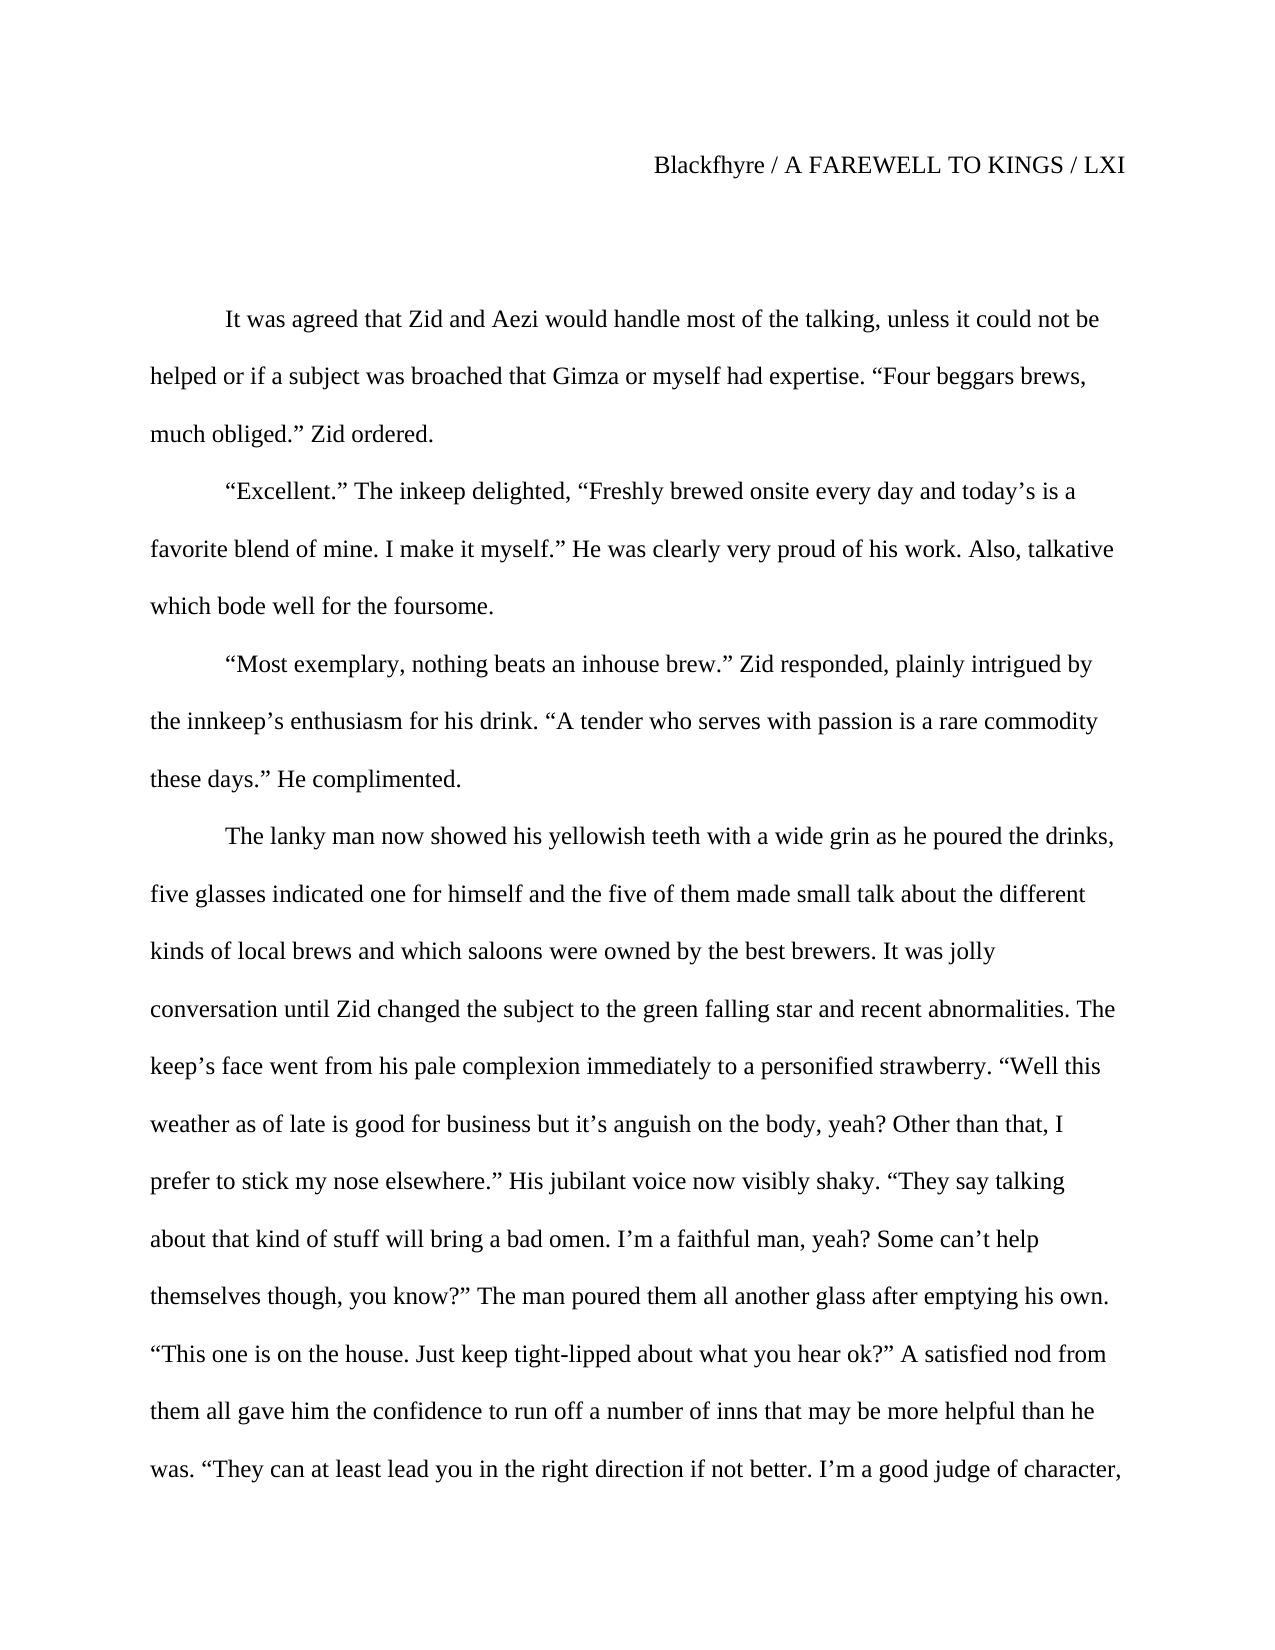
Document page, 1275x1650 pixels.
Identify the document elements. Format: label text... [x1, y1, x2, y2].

text “Excellent.” The inkeep delighted, “Freshly brewed onsite every day and today’s is a favorite blend of mine. I make it myself.” He was clearly very proud of his work. Also, talkative which bode well for the foursome. [150, 476, 1125, 620]
text “Most exemplary, nothing beats an inhouse brew.” Zid responded, plainly intrigued by the innkeep’s enthusiasm for his drink. “A tender who serves with passion is a rare commodity these days.” He complimented. [150, 649, 1125, 792]
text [150, 821, 1125, 1482]
text It was agreed that Zid and Aezi would handle most of the talking, unless it could not be helped or if a subject was broached that Gimza or myself had expertise. “Four beggars brews, much obliged.” Zid ordered. [150, 304, 1125, 447]
